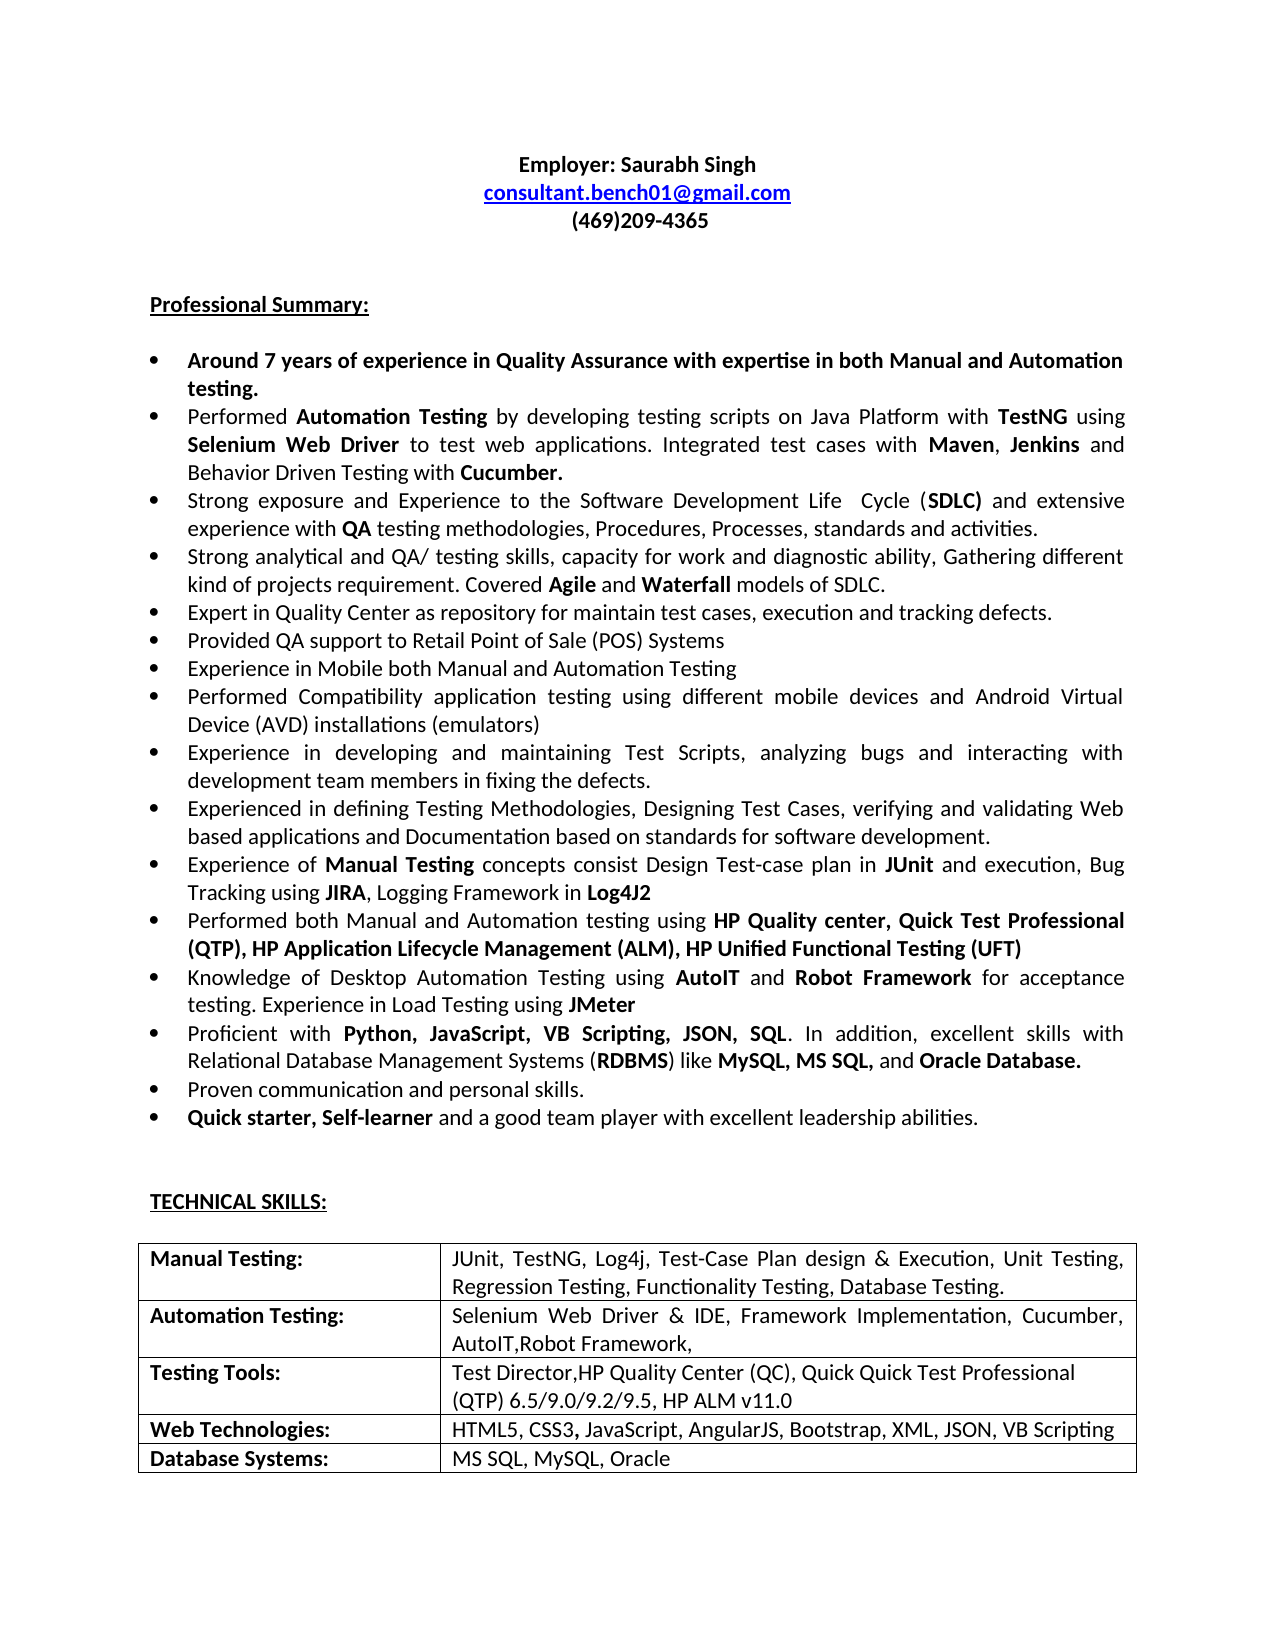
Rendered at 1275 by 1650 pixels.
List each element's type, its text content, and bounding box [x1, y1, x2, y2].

text Employer: Saurabh Singh [150, 150, 1125, 178]
list Performed Compatibility application testing using different mobile devices and Android Virtual Device (AVD) installations (emulators) [150, 682, 1125, 738]
table_cell Database Systems: [139, 1444, 440, 1472]
table_header Manual Testing: [139, 1244, 440, 1300]
list Experience in developing and maintaining Test Scripts, analyzing bugs and interacting with development team members in fixing the defects. [150, 738, 1125, 794]
list Around 7 years of experience in Quality Assurance with expertise in both Manual and Automation testing. [150, 346, 1125, 402]
list Experienced in defining Testing Methodologies, Designing Test Cases, verifying and validating Web based applications and Documentation based on standards for software development. [150, 794, 1125, 851]
text Professional Summary: [150, 290, 1125, 318]
text consultant.bench01@gmail.com [150, 178, 1125, 206]
list Strong analytical and QA/ testing skills, capacity for work and diagnostic ability, Gathering different kind of projects requirement. Covered Agile and Waterfall models of SDLC. [150, 542, 1125, 598]
list Proven communication and personal skills. [150, 1075, 1125, 1103]
table_cell Testing Tools: [139, 1358, 440, 1414]
list Performed Automation Testing by developing testing scripts on Java Platform with TestNG using Selenium Web Driver to test web applications. Integrated test cases with Maven, Jenkins and Behavior Driven Testing with Cucumber. [150, 402, 1125, 486]
list Strong exposure and Experience to the Software Development Life Cycle (SDLC) and extensive experience with QA testing methodologies, Procedures, Processes, standards and activities. [150, 486, 1125, 542]
table_cell Automation Testing: [139, 1301, 440, 1357]
list Knowledge of Desktop Automation Testing using AutoIT and Robot Framework for acceptance testing. Experience in Load Testing using JMeter [150, 963, 1125, 1019]
text (469)209-4365 [150, 206, 1125, 234]
list Experience in Mobile both Manual and Automation Testing [150, 654, 1125, 682]
list Provided QA support to Retail Point of Sale (POS) Systems [150, 626, 1125, 654]
list Quick starter, Self-learner and a good team player with excellent leadership abilities. [150, 1103, 1125, 1131]
table_cell Web Technologies: [139, 1415, 440, 1443]
table_header JUnit, TestNG, Log4j, Test-Case Plan design & Execution, Unit Testing, Regression Testing, Functionality Testing, Database Testing. [441, 1244, 1136, 1300]
list Proficient with Python, JavaScript, VB Scripting, JSON, SQL. In addition, excellent skills with Relational Database Management Systems (RDBMS) like MySQL, MS SQL, and Oracle Database. [150, 1019, 1125, 1075]
text TECHNICAL SKILLS: [150, 1187, 1125, 1215]
table_cell HTML5, CSS3, JavaScript, AngularJS, Bootstrap, XML, JSON, VB Scripting [441, 1415, 1136, 1443]
list Performed both Manual and Automation testing using HP Quality center, Quick Test Professional (QTP), HP Application Lifecycle Management (ALM), HP Unified Functional Testing (UFT) [150, 907, 1125, 963]
list Experience of Manual Testing concepts consist Design Test-case plan in JUnit and execution, Bug Tracking using JIRA, Logging Framework in Log4J2 [150, 851, 1125, 907]
table_cell Test Director,HP Quality Center (QC), Quick Quick Test Professional (QTP) 6.5/9.0/9.2/9.5, HP ALM v11.0 [441, 1358, 1136, 1414]
table_cell Selenium Web Driver & IDE, Framework Implementation, Cucumber, AutoIT,Robot Framework, [441, 1301, 1136, 1357]
table_cell MS SQL, MySQL, Oracle [441, 1444, 1136, 1472]
list Expert in Quality Center as repository for maintain test cases, execution and tracking defects. [150, 598, 1125, 626]
